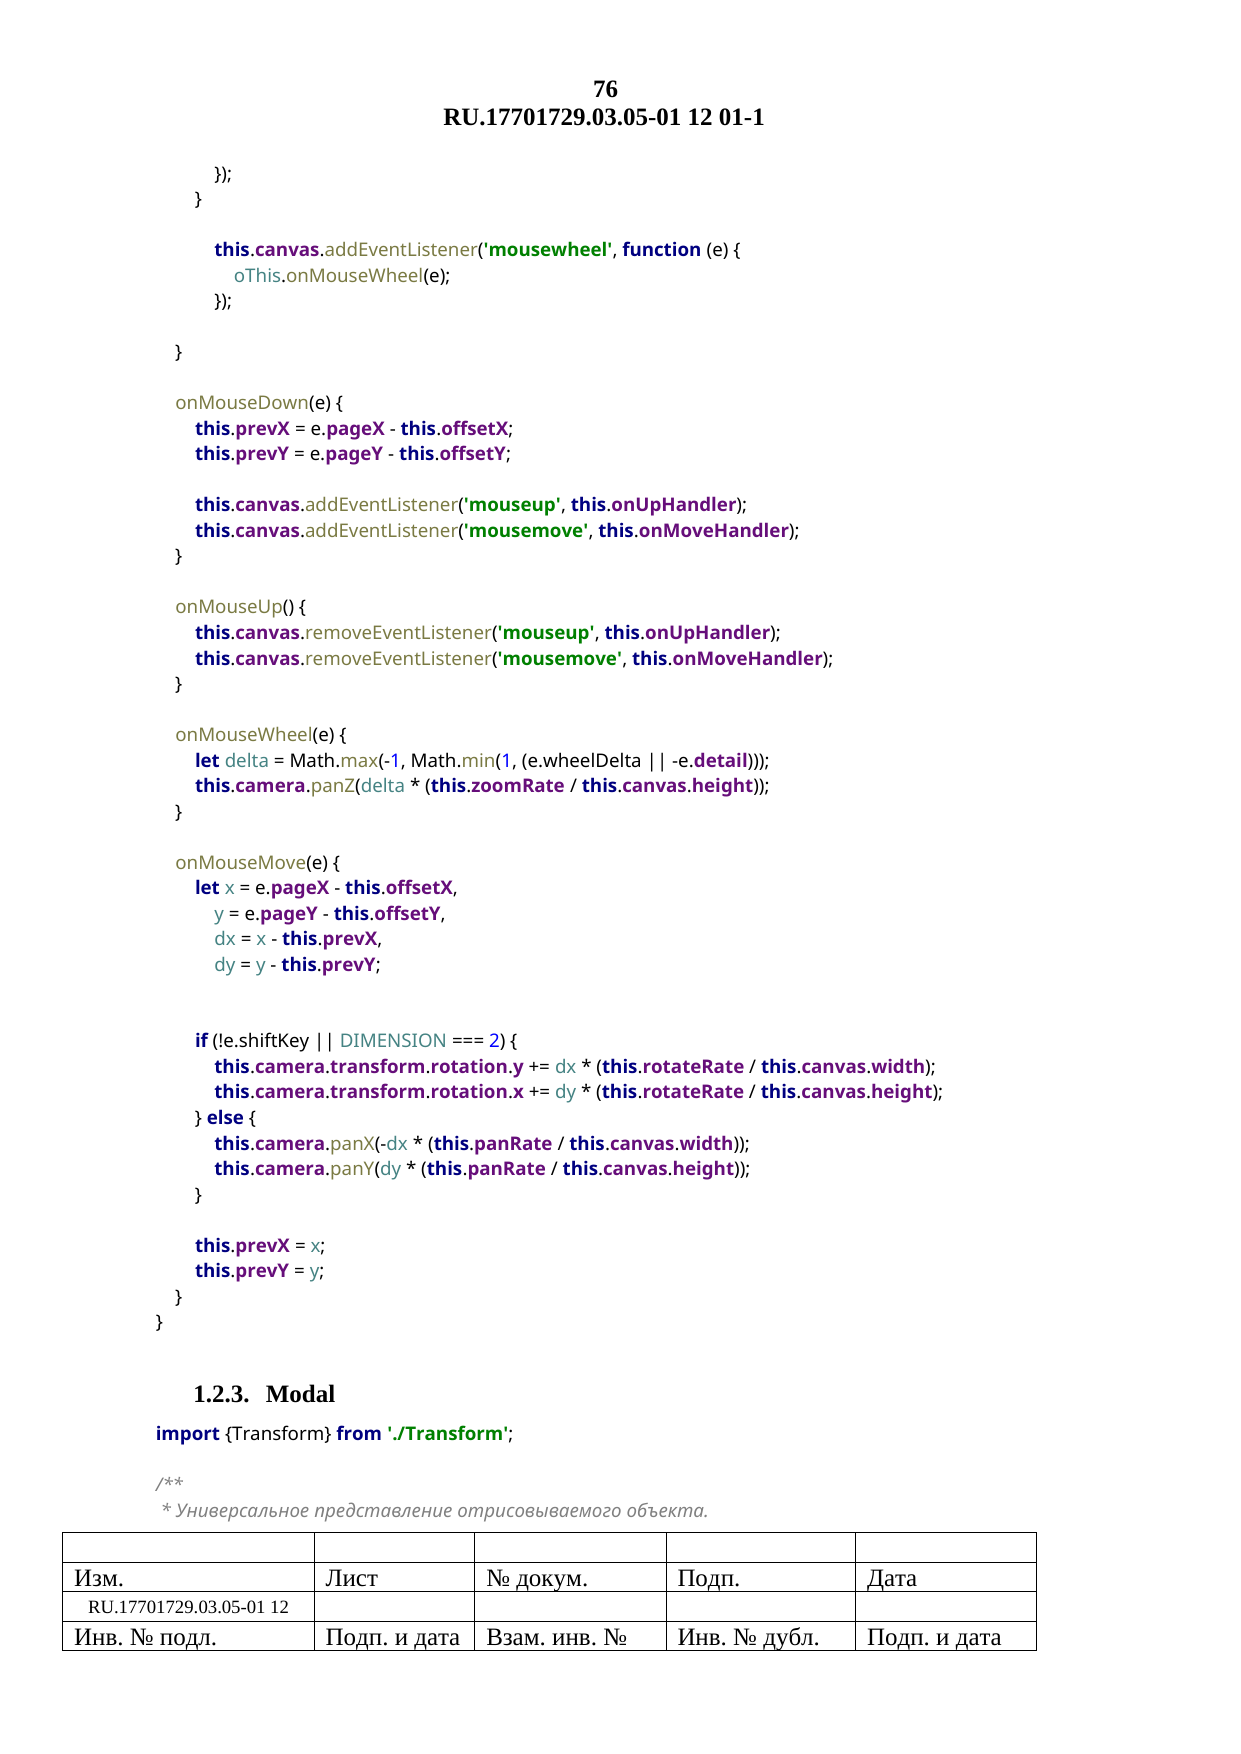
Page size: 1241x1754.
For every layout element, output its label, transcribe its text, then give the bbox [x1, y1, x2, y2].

subtitle Modal [193, 1379, 1152, 1408]
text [156, 1421, 1152, 1523]
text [156, 160, 1152, 1334]
